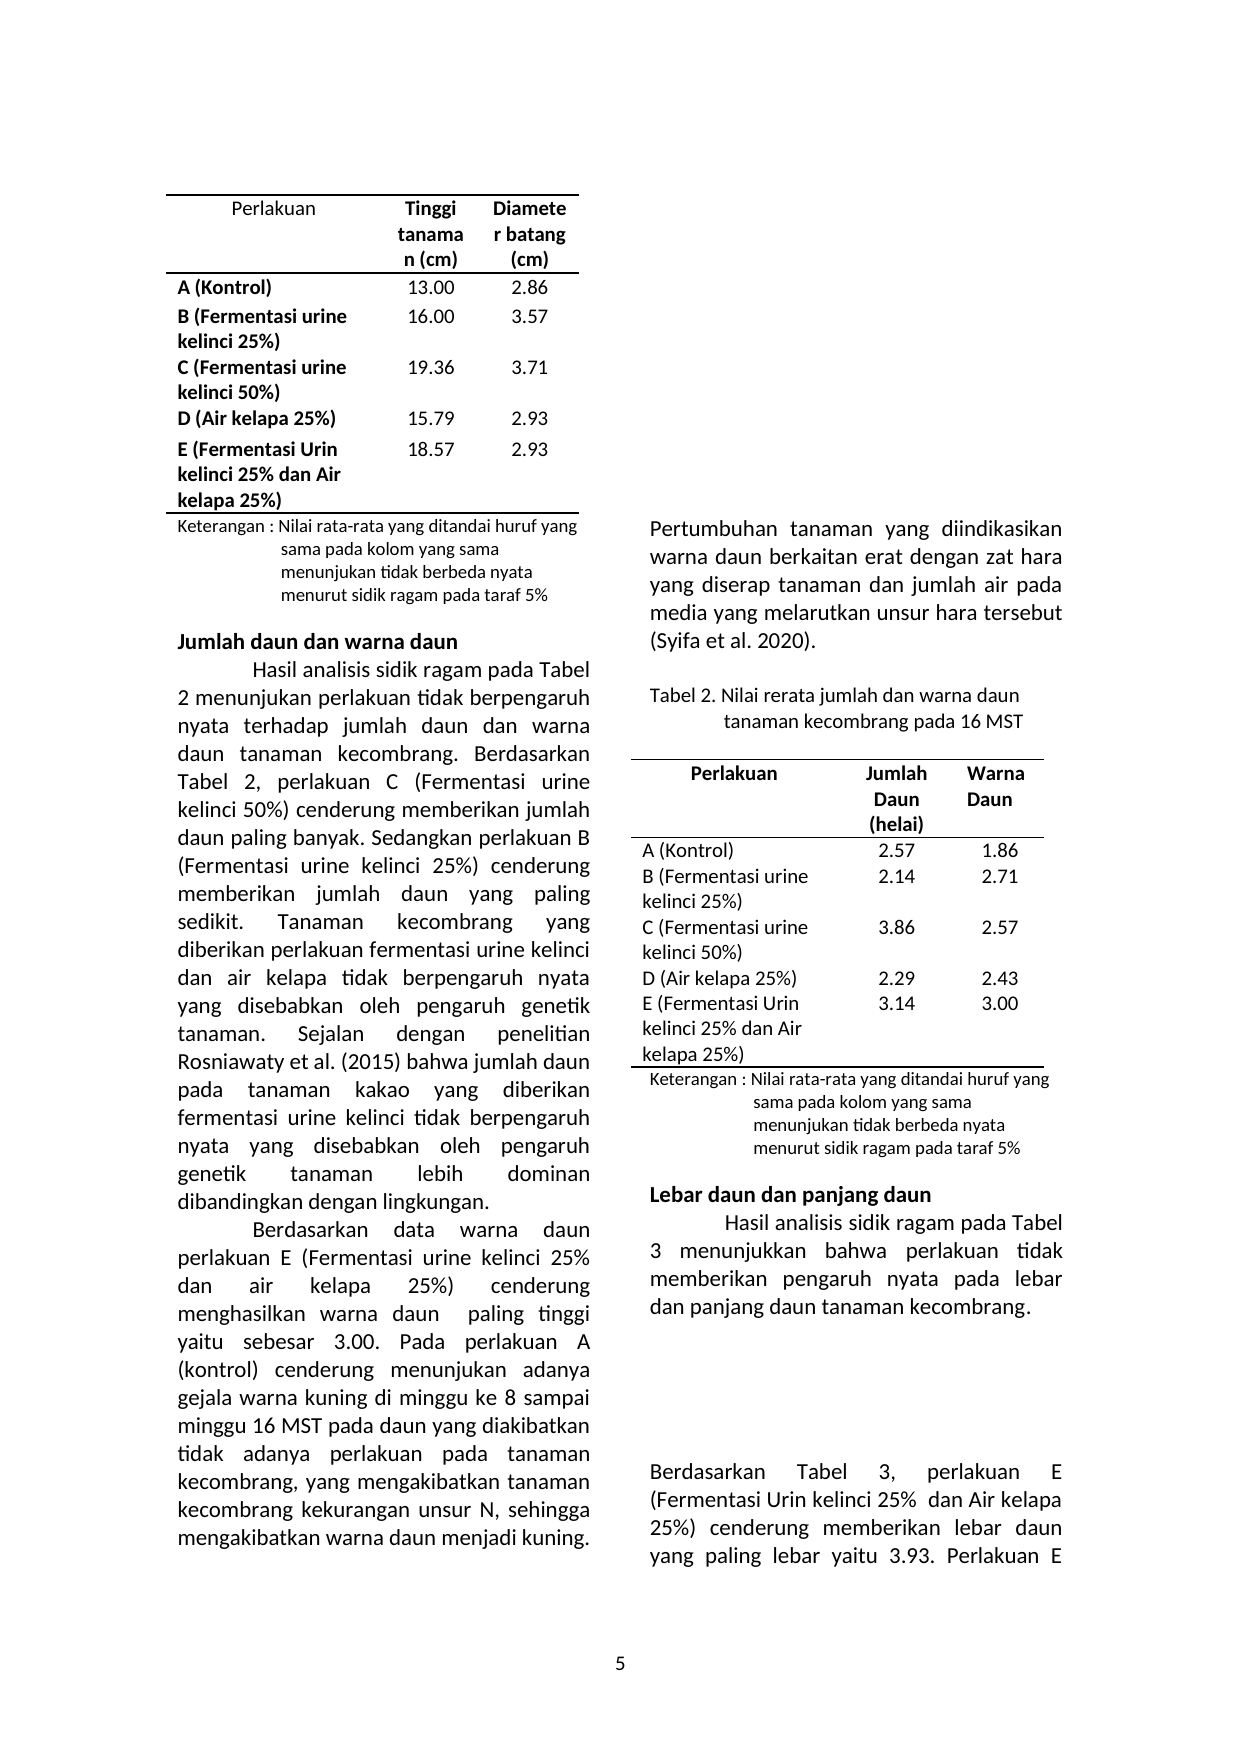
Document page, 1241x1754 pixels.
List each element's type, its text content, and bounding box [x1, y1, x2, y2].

table_cell 15.79 [381, 405, 480, 436]
table_cell 3.71 [480, 354, 579, 405]
text Tabel 2. Nilai rerata jumlah dan warna daun tanaman kecombrang pada 16 MST [649, 682, 1063, 733]
table_cell 3.00 [956, 990, 1044, 1066]
table_cell 1.86 [956, 838, 1044, 863]
table_header Diameter batang (cm) [480, 196, 579, 272]
text Keterangan : Nilai rata-rata yang ditandai huruf yang sama pada kolom yang sama menunjukan tidak berbeda nyata menurut sidik ragam pada taraf 5% [177, 514, 591, 606]
table_cell 16.00 [381, 303, 480, 354]
text Hasil analisis sidik ragam pada Tabel 2 menunjukan perlakuan tidak berpengaruh nyata terhadap jumlah daun dan warna daun tanaman kecombrang. Berdasarkan Tabel 2, perlakuan C (Fermentasi urine kelinci 50%) cenderung memberikan jumlah daun paling banyak. Sedangkan perlakuan B (Fermentasi urine kelinci 25%) cenderung memberikan jumlah daun yang paling sedikit. Tanaman kecombrang yang diberikan perlakuan fermentasi urine kelinci dan air kelapa tidak berpengaruh nyata yang disebabkan oleh pengaruh genetik tanaman. Sejalan dengan penelitian Rosniawaty et al. (2015) bahwa jumlah daun pada tanaman kakao yang diberikan fermentasi urine kelinci tidak berpengaruh nyata yang disebabkan oleh pengaruh genetik tanaman lebih dominan dibandingkan dengan lingkungan. [177, 655, 591, 1215]
table_header Perlakuan [631, 760, 837, 837]
table_cell C (Fermentasi urine kelinci 50%) [631, 914, 837, 965]
table_cell 3.14 [838, 990, 956, 1066]
table_cell 18.57 [381, 436, 480, 512]
text Jumlah daun dan warna daun [177, 627, 591, 655]
table_cell E (Fermentasi Urin kelinci 25% dan Air kelapa 25%) [166, 436, 381, 512]
text Hasil analisis sidik ragam pada Tabel 3 menunjukkan bahwa perlakuan tidak memberikan pengaruh nyata pada lebar dan panjang daun tanaman kecombrang. [649, 1208, 1063, 1320]
table_cell A (Kontrol) [631, 838, 837, 863]
table_cell 2.93 [480, 436, 579, 512]
table_cell E (Fermentasi Urin kelinci 25% dan Air kelapa 25%) [631, 990, 837, 1066]
table_cell 2.14 [838, 863, 956, 914]
table_header Tinggi tanaman (cm) [381, 196, 480, 272]
text Berdasarkan data warna daun perlakuan E (Fermentasi urine kelinci 25% dan air kelapa 25%) cenderung menghasilkan warna daun paling tinggi yaitu sebesar 3.00. Pada perlakuan A (kontrol) cenderung menunjukan adanya gejala warna kuning di minggu ke 8 sampai minggu 16 MST pada daun yang diakibatkan tidak adanya perlakuan pada tanaman kecombrang, yang mengakibatkan tanaman kecombrang kekurangan unsur N, sehingga mengakibatkan warna daun menjadi kuning. Pertumbuhan tanaman yang diindikasikan warna daun berkaitan erat dengan zat hara yang diserap tanaman dan jumlah air pada media yang melarutkan unsur hara tersebut (Syifa et al. 2020). [177, 1215, 591, 1551]
table_cell 2.93 [480, 405, 579, 436]
table_cell 2.43 [956, 965, 1044, 990]
table_cell D (Air kelapa 25%) [166, 405, 381, 436]
table_header Jumlah Daun (helai) [838, 760, 956, 837]
table_cell C (Fermentasi urine kelinci 50%) [166, 354, 381, 405]
table_cell D (Air kelapa 25%) [631, 965, 837, 990]
table_cell 2.71 [956, 863, 1044, 914]
table_cell 19.36 [381, 354, 480, 405]
text Berdasarkan data warna daun perlakuan E (Fermentasi urine kelinci 25% dan air kelapa 25%) cenderung menghasilkan warna daun paling tinggi yaitu sebesar 3.00. Pada perlakuan A (kontrol) cenderung menunjukan adanya gejala warna kuning di minggu ke 8 sampai minggu 16 MST pada daun yang diakibatkan tidak adanya perlakuan pada tanaman kecombrang, yang mengakibatkan tanaman kecombrang kekurangan unsur N, sehingga mengakibatkan warna daun menjadi kuning. Pertumbuhan tanaman yang diindikasikan warna daun berkaitan erat dengan zat hara yang diserap tanaman dan jumlah air pada media yang melarutkan unsur hara tersebut (Syifa et al. 2020). [649, 514, 1063, 654]
table_cell 3.57 [480, 303, 579, 354]
text Keterangan : Nilai rata-rata yang ditandai huruf yang sama pada kolom yang sama menunjukan tidak berbeda nyata menurut sidik ragam pada taraf 5% [649, 756, 1063, 1159]
table_cell 2.86 [480, 274, 579, 303]
table_cell 2.57 [838, 838, 956, 863]
table_header Perlakuan [166, 196, 381, 272]
table_header Warna Daun [956, 760, 1044, 837]
table_cell A (Kontrol) [166, 274, 381, 303]
table_cell 2.57 [956, 914, 1044, 965]
table_cell 2.29 [838, 965, 956, 990]
table_cell 3.86 [838, 914, 956, 965]
text Lebar daun dan panjang daun [649, 1180, 1063, 1208]
table_cell 13.00 [381, 274, 480, 303]
table_cell B (Fermentasi urine kelinci 25%) [166, 303, 381, 354]
table_cell B (Fermentasi urine kelinci 25%) [631, 863, 837, 914]
